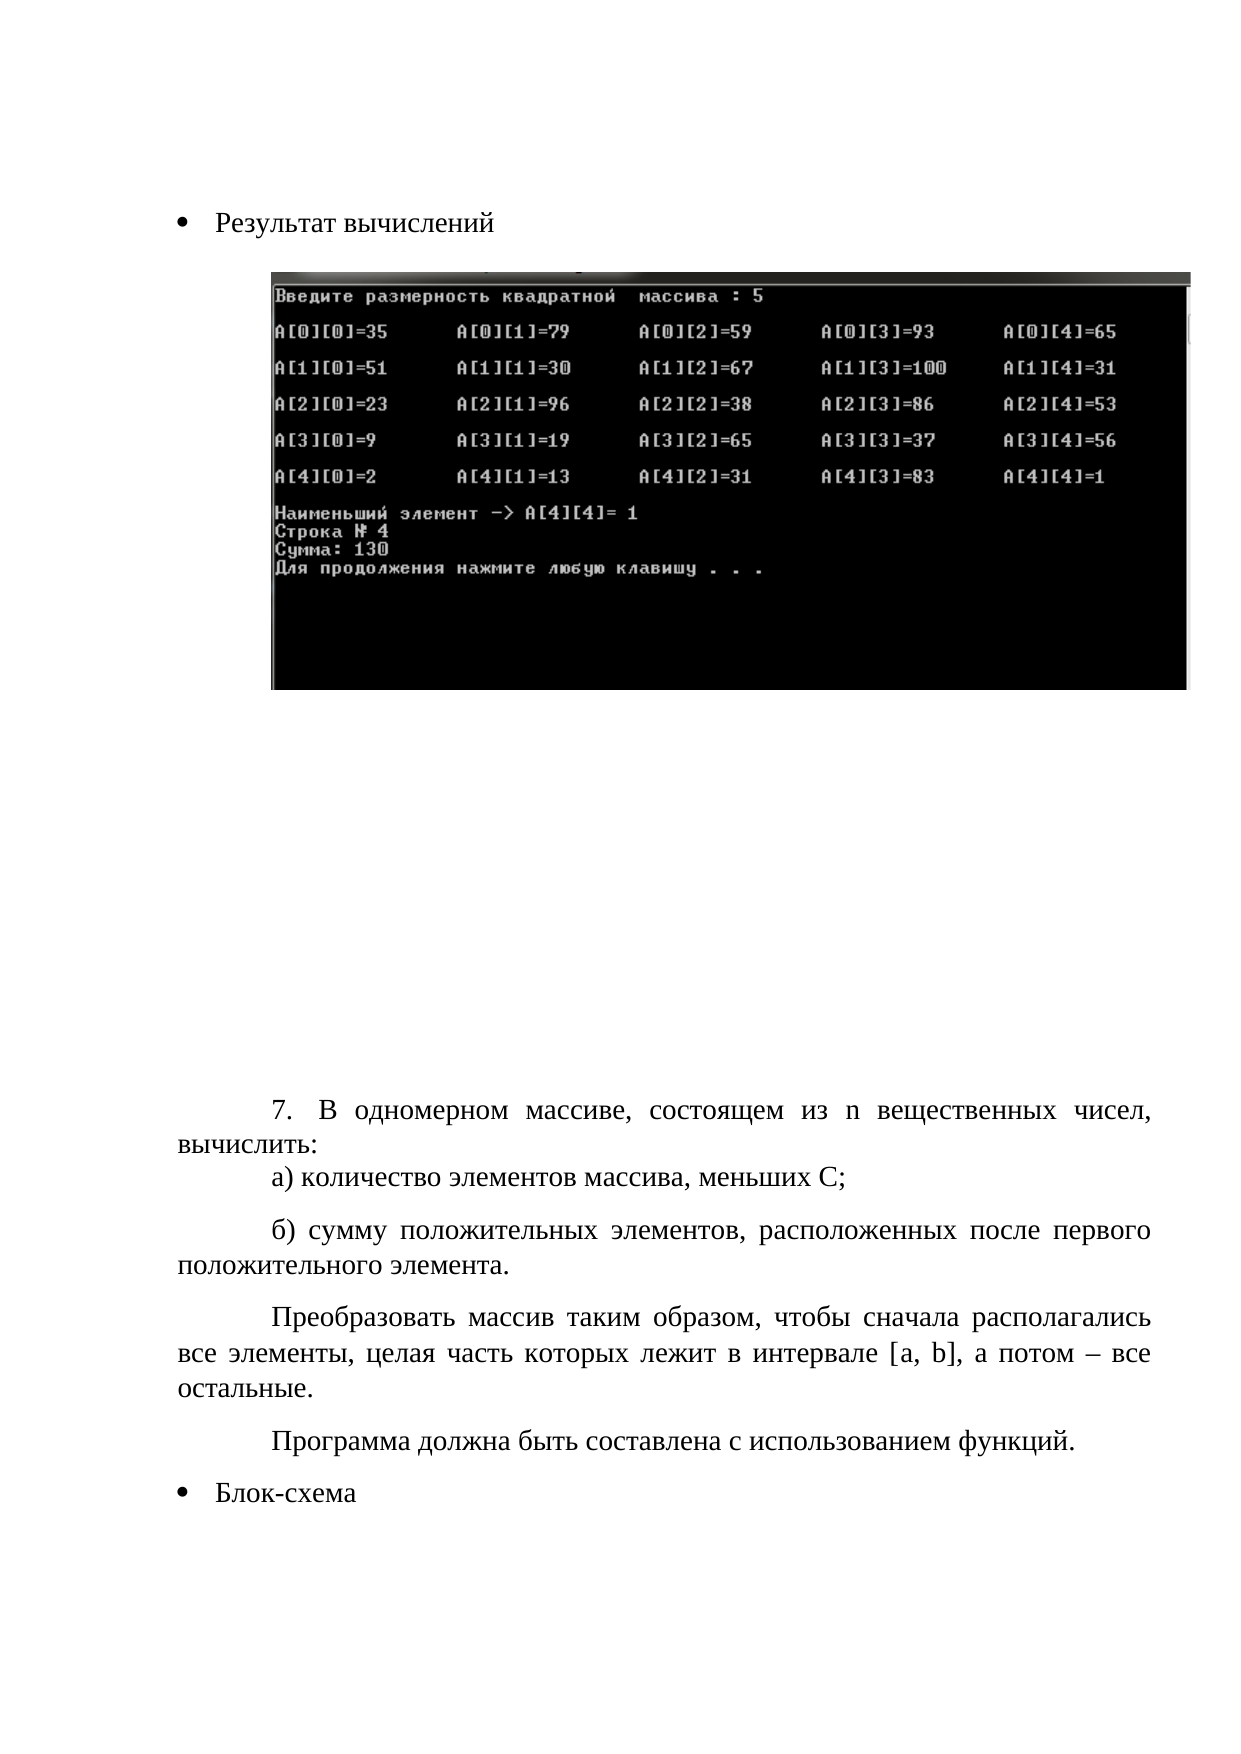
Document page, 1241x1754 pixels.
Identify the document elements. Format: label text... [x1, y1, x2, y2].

text Преобразовать массив таким образом, чтобы сначала располагались все элементы, целая часть которых лежит в интервале [a, b], а потом – все остальные. [177, 1299, 1152, 1404]
text а) количество элементов массива, меньших С; [251, 1159, 1152, 1193]
list Результат вычислений [177, 206, 1152, 239]
picture [271, 272, 1191, 690]
list Блок-схема [177, 1475, 1152, 1508]
text Программа должна быть составлена с использованием функций. [177, 1423, 1152, 1456]
list В одномерном массиве, состоящем из n вещественных чисел, вычислить: [177, 1092, 1152, 1159]
text б) сумму положительных элементов, расположенных после первого положительного элемента. [177, 1212, 1152, 1281]
